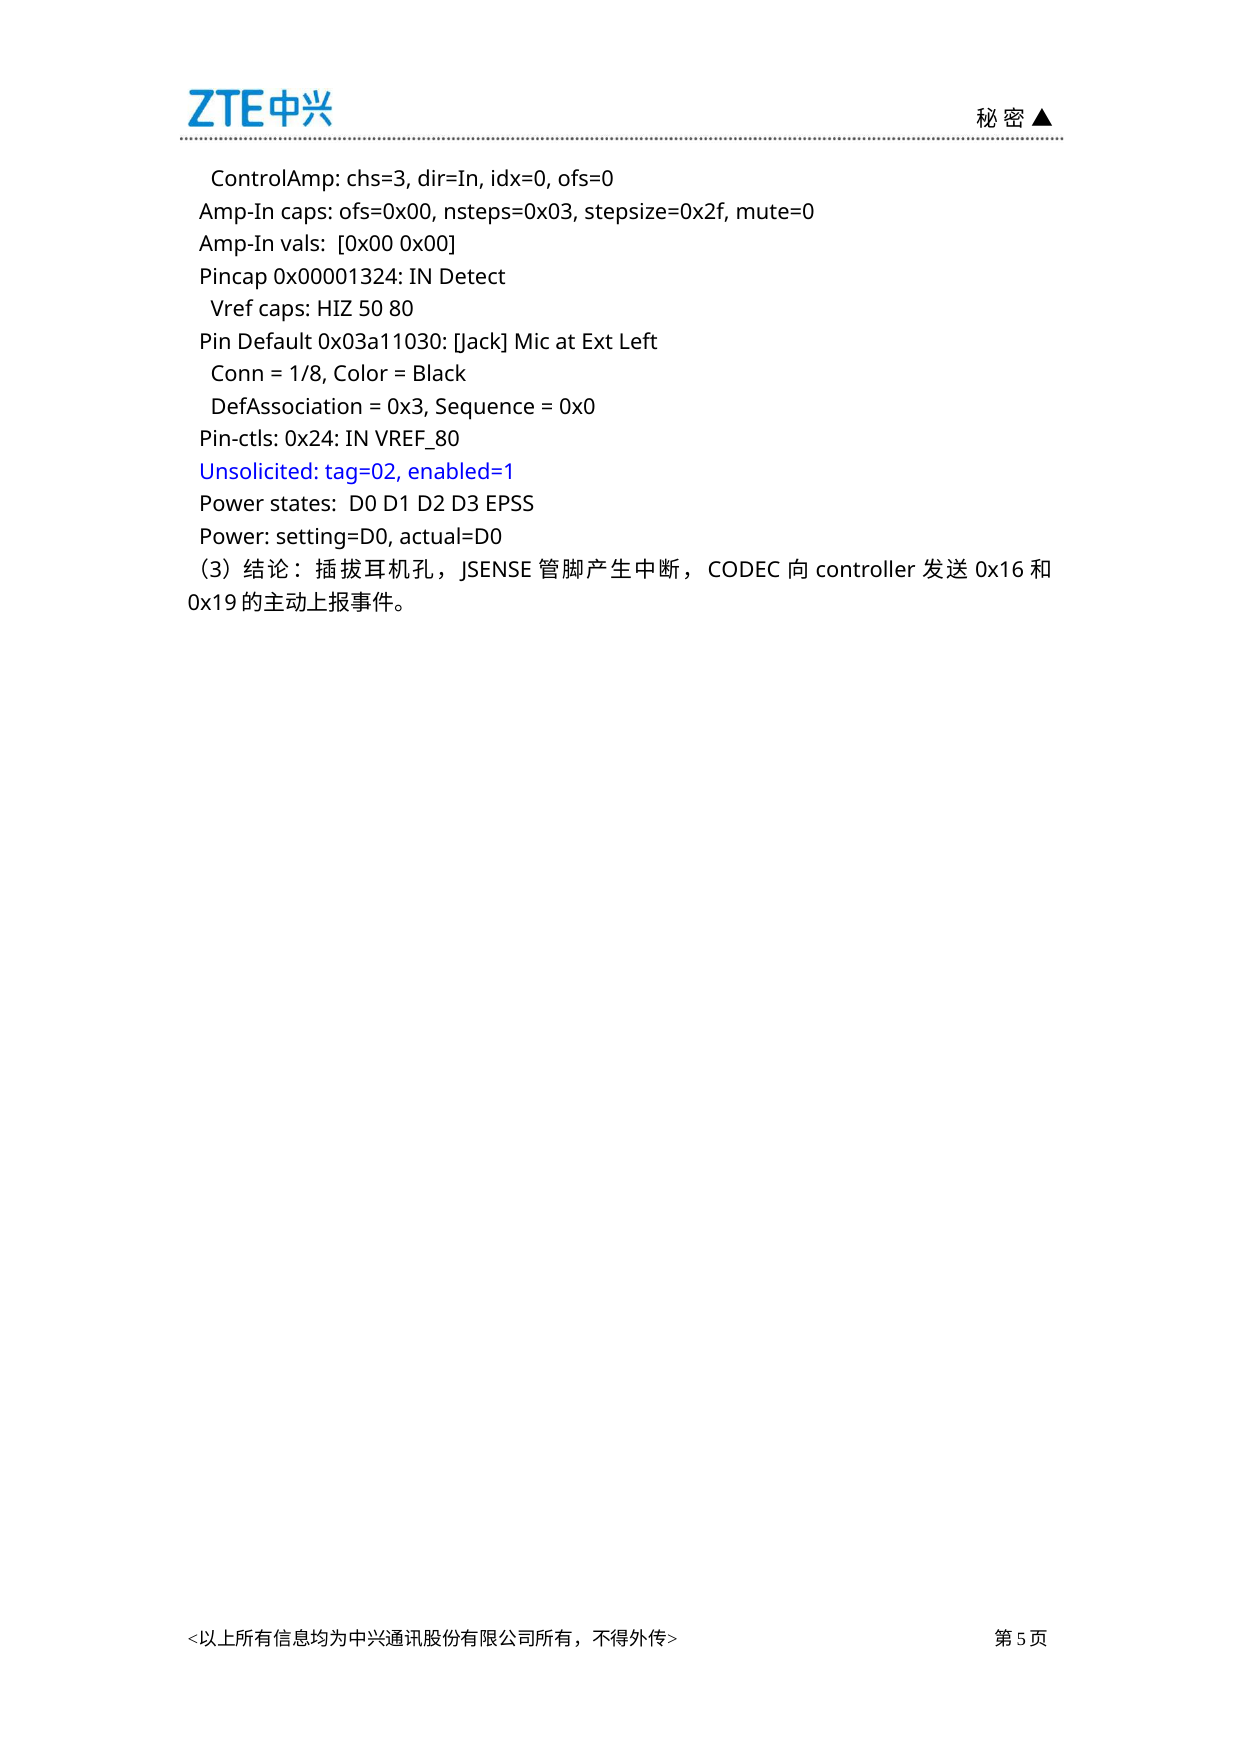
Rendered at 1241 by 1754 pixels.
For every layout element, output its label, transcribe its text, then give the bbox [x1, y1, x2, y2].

text Unsolicited: tag=02, enabled=1 [187, 454, 1053, 487]
text Pin-ctls: 0x24: IN VREF_80 [187, 422, 1053, 454]
text DefAssociation = 0x3, Sequence = 0x0 [187, 389, 1053, 422]
text ControlAmp: chs=3, dir=In, idx=0, ofs=0 [187, 162, 1053, 194]
text Amp-In vals: [0x00 0x00] [187, 227, 1053, 259]
text Pin Default 0x03a11030: [Jack] Mic at Ext Left [187, 324, 1053, 357]
text Power: setting=D0, actual=D0 [187, 519, 1053, 552]
picture [179, 134, 1064, 143]
text Pincap 0x00001324: IN Detect [187, 259, 1053, 292]
picture [187, 88, 333, 127]
list 结论：插拔耳机孔，JSENSE管脚产生中断，CODEC向controller发送0x16和0x19的主动上报事件。 [187, 552, 1053, 617]
text Vref caps: HIZ 50 80 [187, 292, 1053, 324]
text Amp-In caps: ofs=0x00, nsteps=0x03, stepsize=0x2f, mute=0 [187, 194, 1053, 227]
text Power states: D0 D1 D2 D3 EPSS [187, 487, 1053, 519]
text Conn = 1/8, Color = Black [187, 357, 1053, 389]
